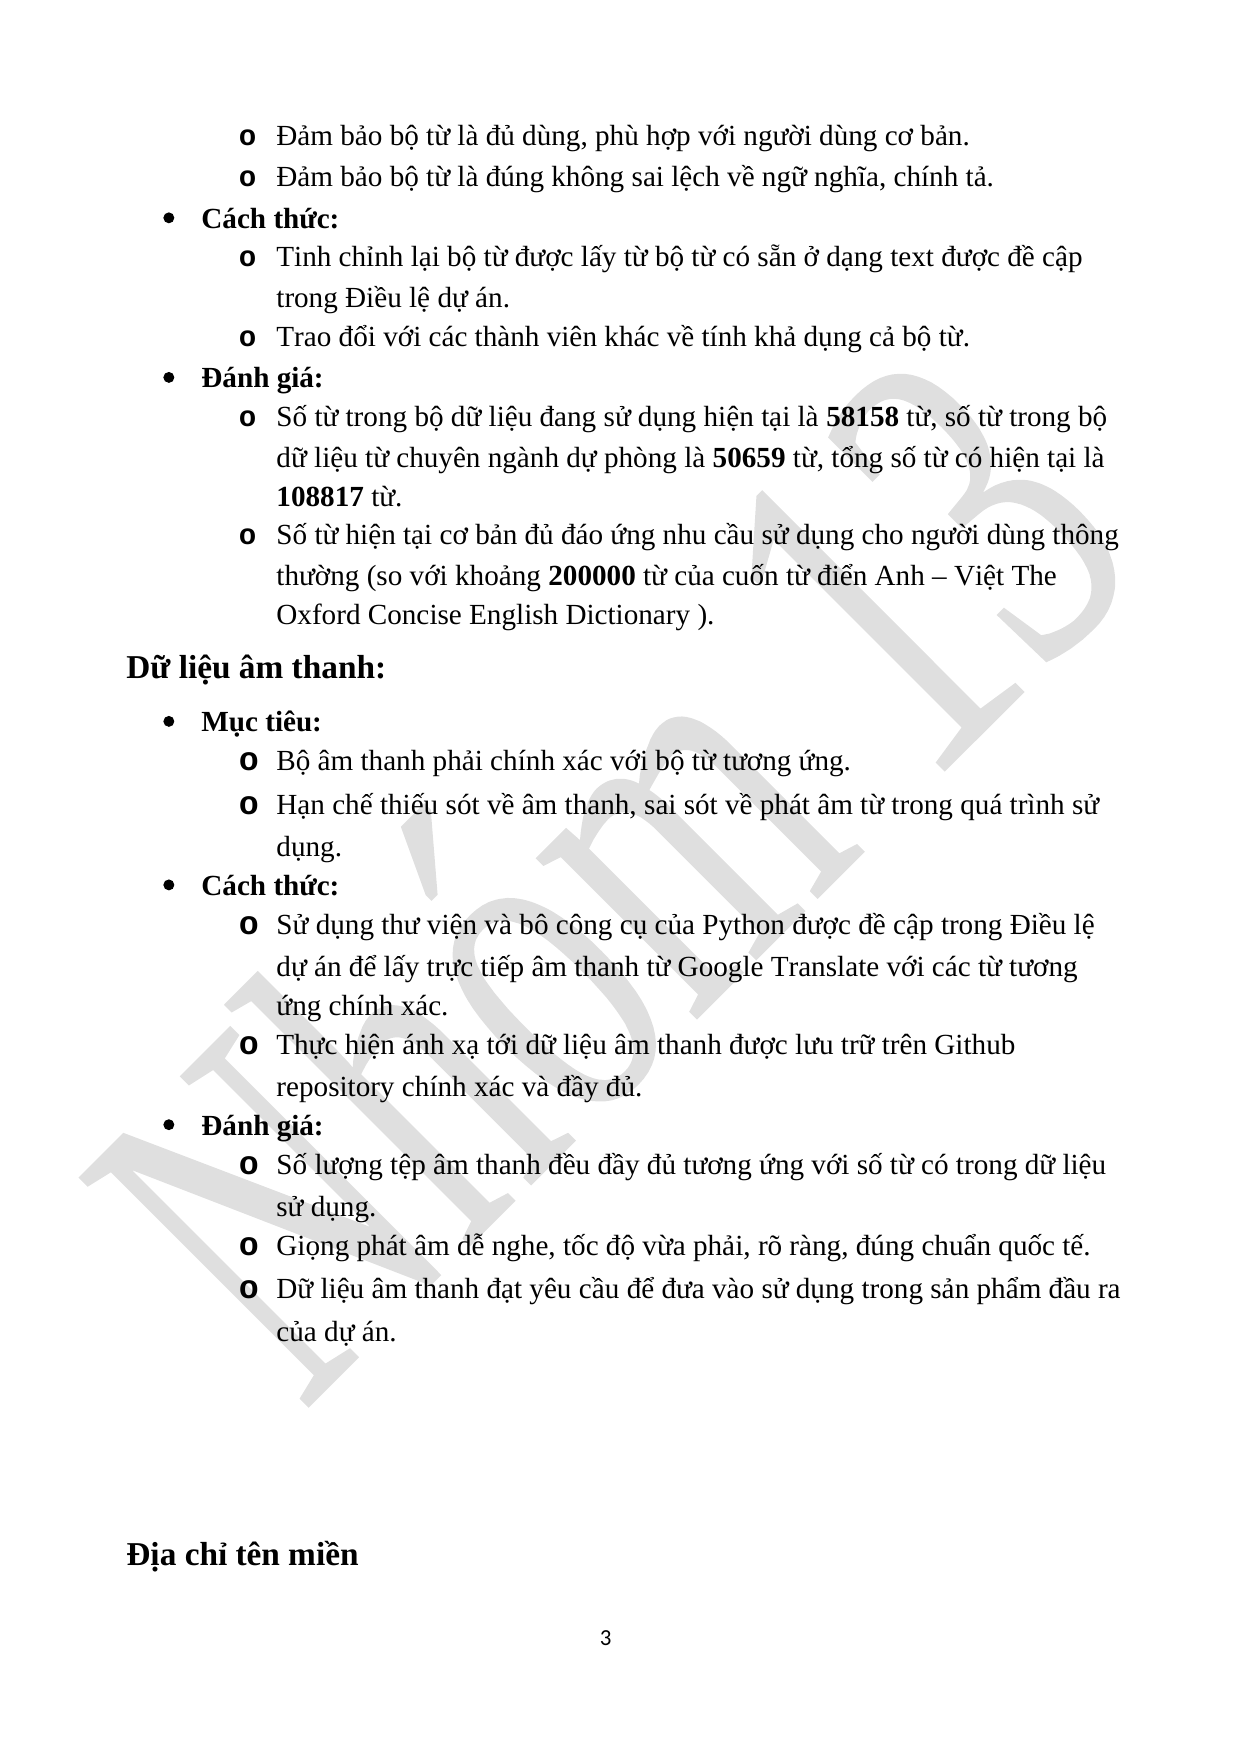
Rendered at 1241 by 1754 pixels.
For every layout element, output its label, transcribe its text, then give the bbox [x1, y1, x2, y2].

list Số từ trong bộ dữ liệu đang sử dụng hiện tại là 58158 từ, số từ trong bộ dữ liệu từ chuyên ngành dự phòng là 50659 từ, tổng số từ có hiện tại là 108817 từ. [239, 399, 1122, 512]
list Bộ âm thanh phải chính xác với bộ từ tương ứng. [239, 743, 1122, 781]
text Địa chỉ tên miền [126, 1535, 1122, 1573]
list Trao đổi với các thành viên khác về tính khả dụng cả bộ từ. [239, 319, 1122, 355]
list Dữ liệu âm thanh đạt yêu cầu để đưa vào sử dụng trong sản phẩm đầu ra của dự án. [239, 1271, 1122, 1347]
list Đánh giá: [164, 360, 1122, 394]
list Đánh giá: [164, 1108, 1122, 1141]
list Hạn chế thiếu sót về âm thanh, sai sót về phát âm từ trong quá trình sử dụng. [239, 786, 1122, 863]
list Số từ hiện tại cơ bản đủ đáo ứng nhu cầu sử dụng cho người dùng thông thường (so với khoảng 200000 từ của cuốn từ điển Anh – Việt The Oxford Concise English Dictionary ). [239, 517, 1122, 630]
list Đảm bảo bộ từ là đủ dùng, phù hợp với người dùng cơ bản. [239, 118, 1122, 154]
list Thực hiện ánh xạ tới dữ liệu âm thanh được lưu trữ trên Github repository chính xác và đầy đủ. [239, 1026, 1122, 1103]
list Giọng phát âm dễ nghe, tốc độ vừa phải, rõ ràng, đúng chuẩn quốc tế. [239, 1228, 1122, 1266]
list Cách thức: [164, 868, 1122, 901]
list Số lượng tệp âm thanh đều đầy đủ tương ứng với số từ có trong dữ liệu sử dụng. [239, 1146, 1122, 1223]
list Cách thức: [164, 201, 1122, 234]
list Đảm bảo bộ từ là đúng không sai lệch về ngữ nghĩa, chính tả. [239, 159, 1122, 196]
list Tinh chỉnh lại bộ từ được lấy từ bộ từ có sẵn ở dạng text được đề cập trong Điều lệ dự án. [239, 239, 1122, 314]
text Dữ liệu âm thanh: [126, 648, 1122, 686]
list Sử dụng thư viện và bô công cụ của Python được đề cập trong Điều lệ dự án để lấy trực tiếp âm thanh từ Google Translate với các từ tương ứng chính xác. [239, 906, 1122, 1021]
list Mục tiêu: [164, 704, 1122, 738]
